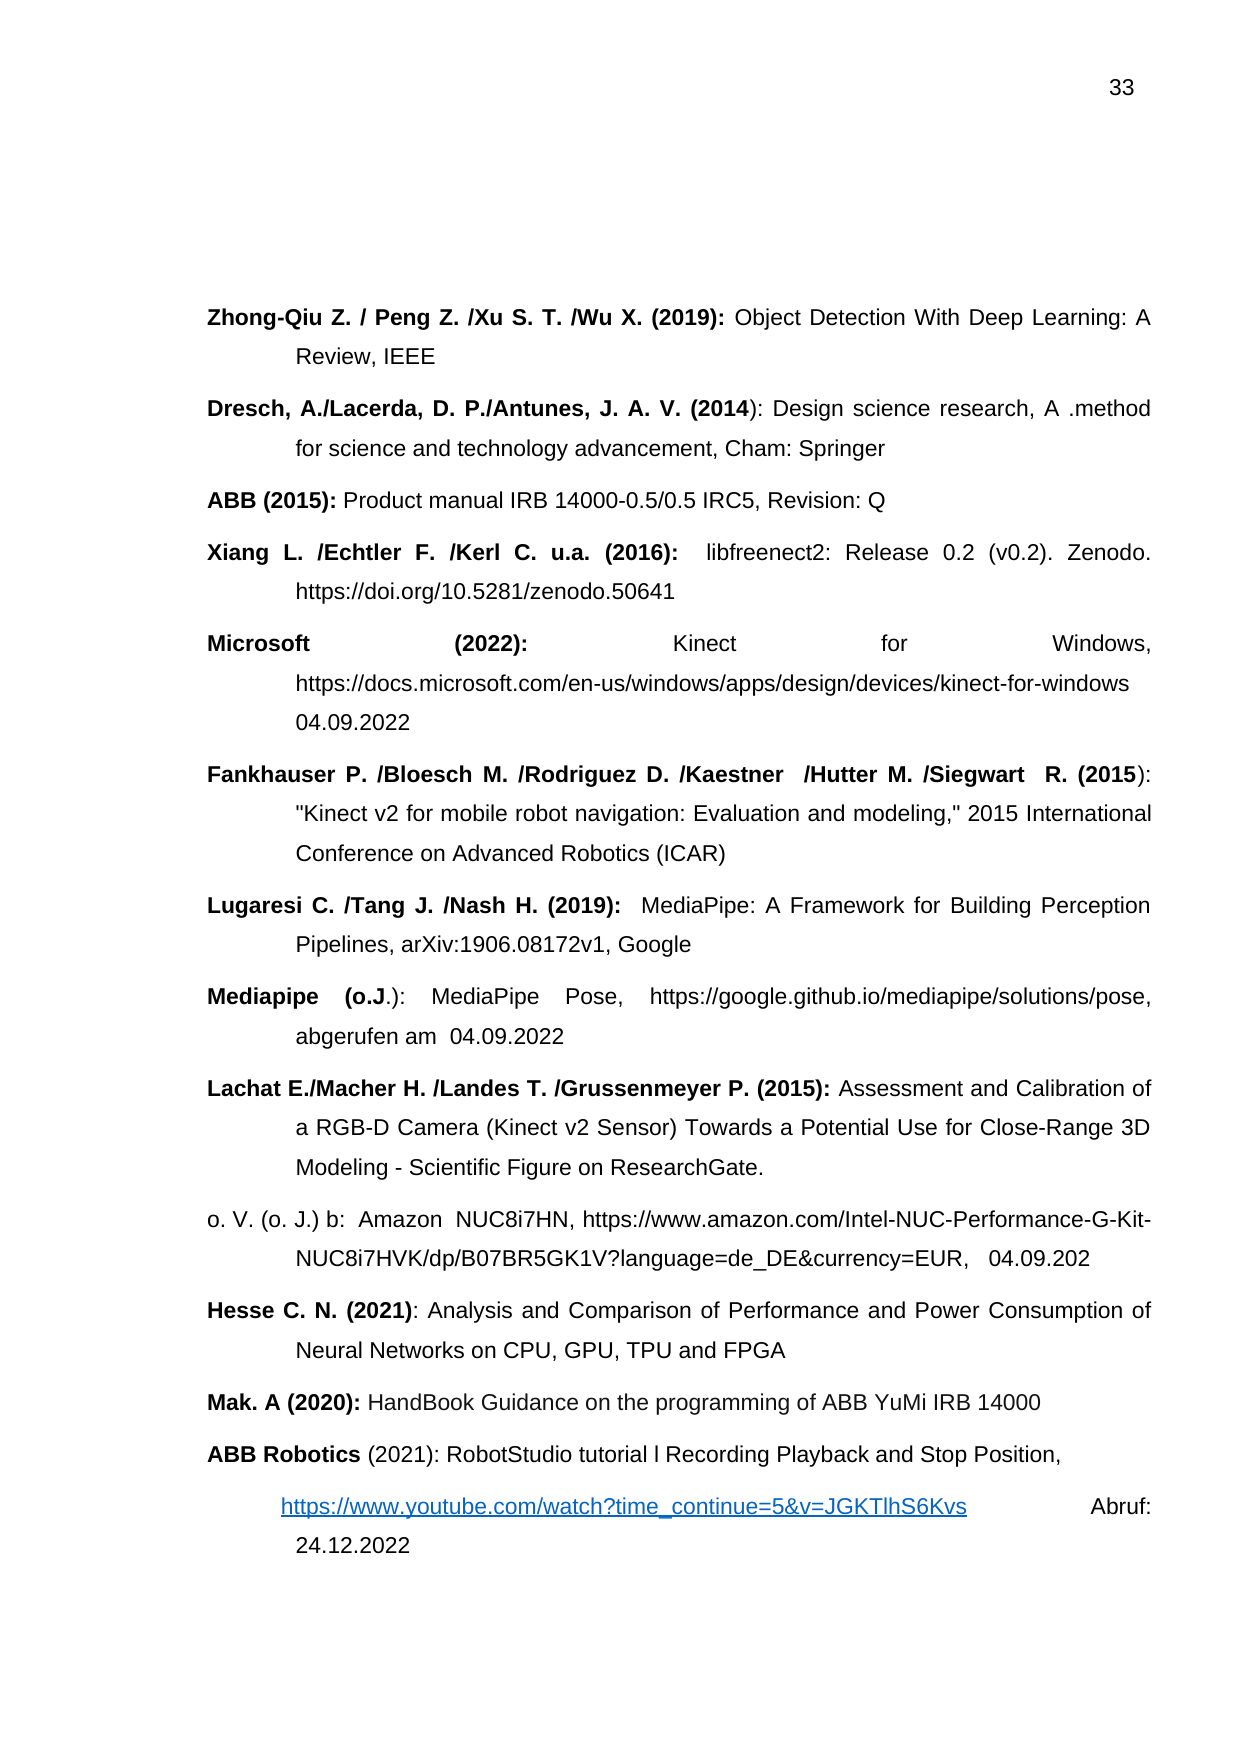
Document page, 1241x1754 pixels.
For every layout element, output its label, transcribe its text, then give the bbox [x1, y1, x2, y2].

text o. V. (o. J.) b: Amazon NUC8i7HN, https://www.amazon.com/Intel-NUC-Performance-G-Kit-NUC8i7HVK/dp/B07BR5GK1V?language=de_DE&currency=EUR, 04.09.202 [207, 1206, 1152, 1272]
text Zhong-Qiu Z. / Peng Z. /Xu S. T. /Wu X. (2019): Object Detection With Deep Learning: A Review, IEEE [207, 304, 1152, 369]
text Xiang L. /Echtler F. /Kerl C. u.a. (2016): libfreenect2: Release 0.2 (v0.2). Zenodo. https://doi.org/10.5281/zenodo.50641 [207, 538, 1152, 604]
text https://www.youtube.com/watch?time_continue=5&v=JGKTlhS6Kvs Abruf: 24.12.2022 [281, 1493, 1152, 1558]
text Lachat E./Macher H. /Landes T. /Grussenmeyer P. (2015): Assessment and Calibration of a RGB-D Camera (Kinect v2 Sensor) Towards a Potential Use for Close-Range 3D Modeling - Scientific Figure on ResearchGate. [207, 1075, 1152, 1180]
text Mak. A (2020): HandBook Guidance on the programming of ABB YuMi IRB 14000 [207, 1389, 1152, 1415]
text Microsoft (2022): Kinect for Windows, https://docs.microsoft.com/en-us/windows/apps/design/devices/kinect-for-windows 04.09.2022 [207, 630, 1152, 735]
text ABB (2015): Product manual IRB 14000-0.5/0.5 IRC5, Revision: Q [207, 487, 1152, 513]
text Hesse C. N. (2021): Analysis and Comparison of Performance and Power Consumption of Neural Networks on CPU, GPU, TPU and FPGA [207, 1297, 1152, 1363]
text ABB Robotics (2021): RobotStudio tutorial l Recording Playback and Stop Position, [207, 1441, 1152, 1467]
text Fankhauser P. /Bloesch M. /Rodriguez D. /Kaestner /Hutter M. /Siegwart R. (2015): "Kinect v2 for mobile robot navigation: Evaluation and modeling," 2015 International Conference on Advanced Robotics (ICAR) [207, 761, 1152, 866]
text Lugaresi C. /Tang J. /Nash H. (2019): MediaPipe: A Framework for Building Perception Pipelines, arXiv:1906.08172v1, Google [207, 892, 1152, 958]
text Mediapipe (o.J.): MediaPipe Pose, https://google.github.io/mediapipe/solutions/pose, abgerufen am 04.09.2022 [207, 983, 1152, 1049]
text Dresch, A./Lacerda, D. P./Antunes, J. A. V. (2014): Design science research, A .method for science and technology advancement, Cham: Springer [207, 395, 1152, 461]
